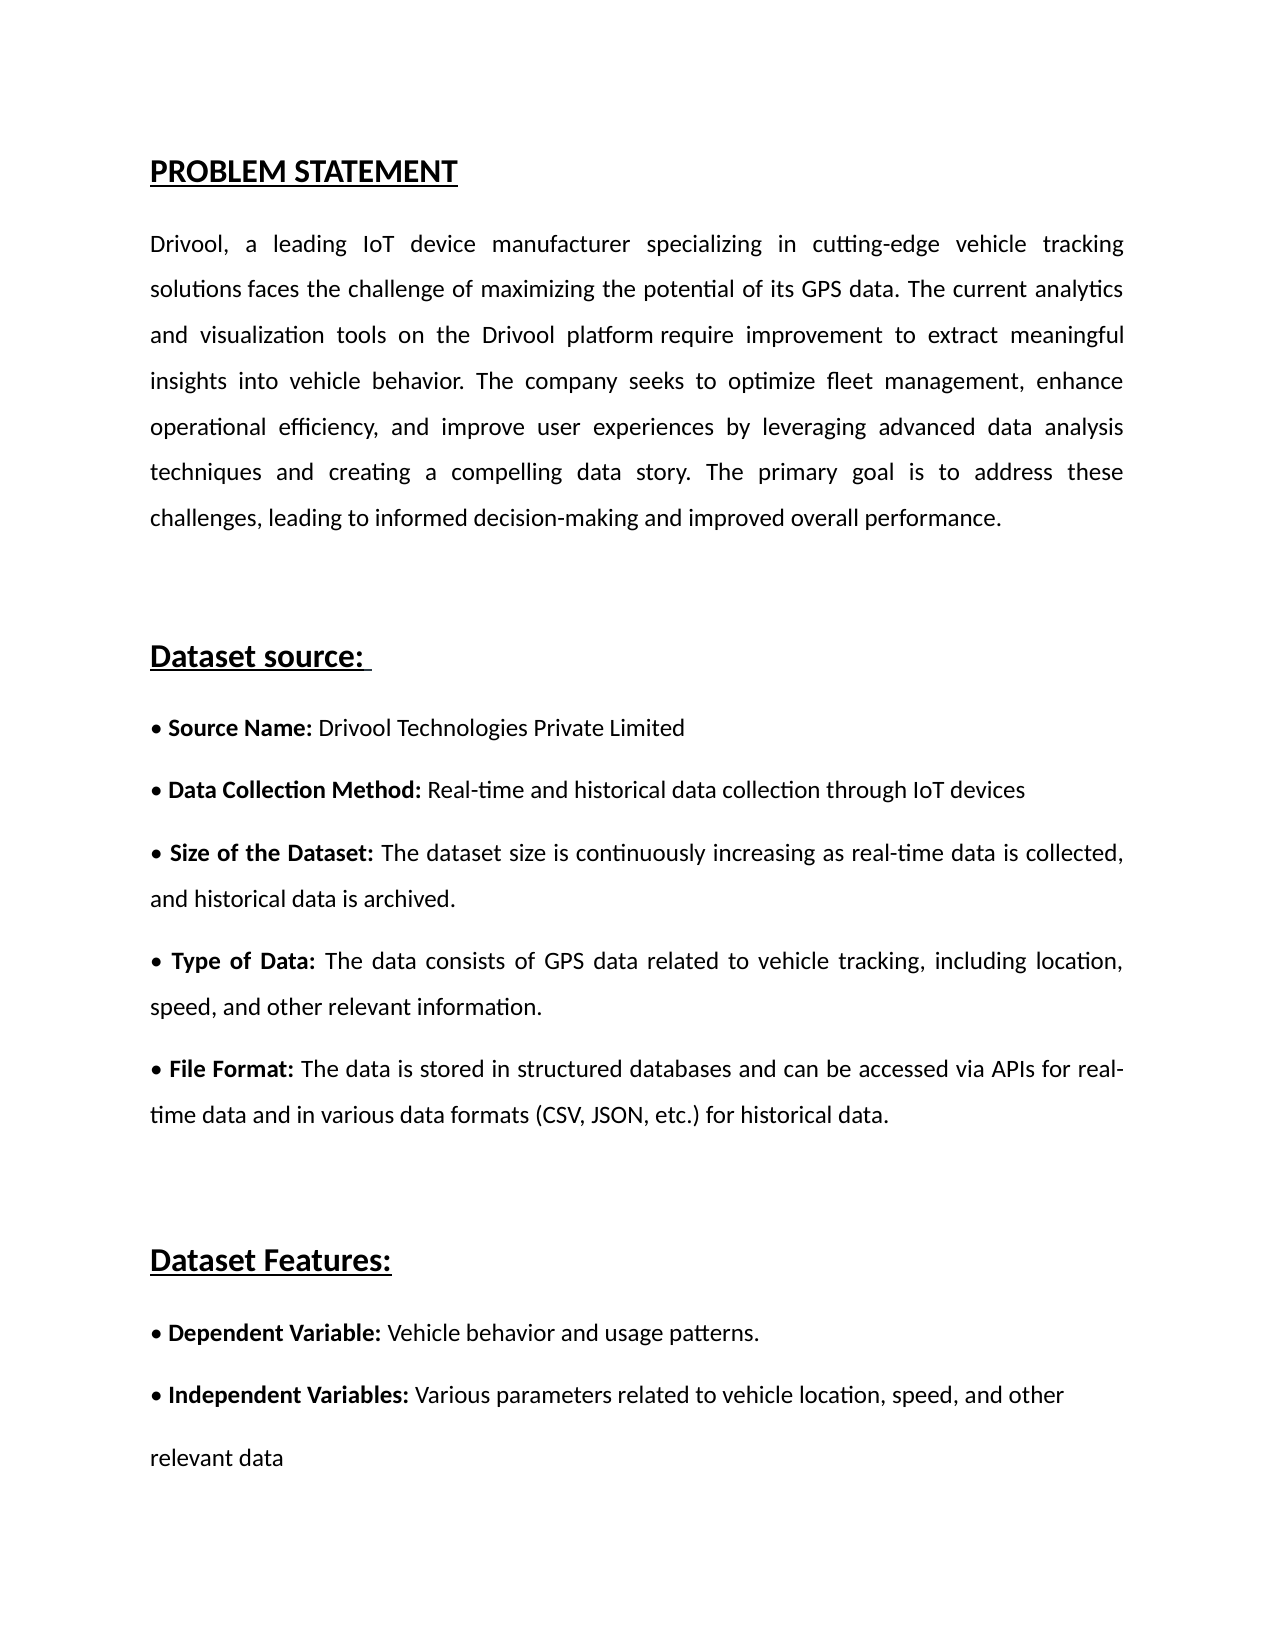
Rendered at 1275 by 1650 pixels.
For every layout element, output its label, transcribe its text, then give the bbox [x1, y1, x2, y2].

text • Type of Data: The data consists of GPS data related to vehicle tracking, including location, speed, and other relevant information. [150, 945, 1125, 1021]
text Drivool, a leading IoT device manufacturer specializing in cutting-edge vehicle tracking solutions faces the challenge of maximizing the potential of its GPS data. The current analytics and visualization tools on the Drivool platform require improvement to extract meaningful insights into vehicle behavior. The company seeks to optimize fleet management, enhance operational efficiency, and improve user experiences by leveraging advanced data analysis techniques and creating a compelling data story. The primary goal is to address these challenges, leading to informed decision-making and improved overall performance. [150, 228, 1125, 533]
text Dataset Features: [150, 1239, 1125, 1280]
text PROBLEM STATEMENT [150, 150, 1125, 191]
text • Data Collection Method: Real-time and historical data collection through IoT devices [150, 775, 1125, 805]
text • Dependent Variable: Vehicle behavior and usage patterns. [150, 1317, 1125, 1347]
text • File Format: The data is stored in structured databases and can be accessed via APIs for real-time data and in various data formats (CSV, JSON, etc.) for historical data. [150, 1053, 1125, 1129]
text • Size of the Dataset: The dataset size is continuously increasing as real-time data is collected, and historical data is archived. [150, 837, 1125, 913]
text • Independent Variables: Various parameters related to vehicle location, speed, and other [150, 1379, 1125, 1410]
text Dataset source: [150, 634, 1125, 675]
text • Source Name: Drivool Technologies Private Limited [150, 712, 1125, 743]
text relevant data [150, 1442, 1125, 1472]
